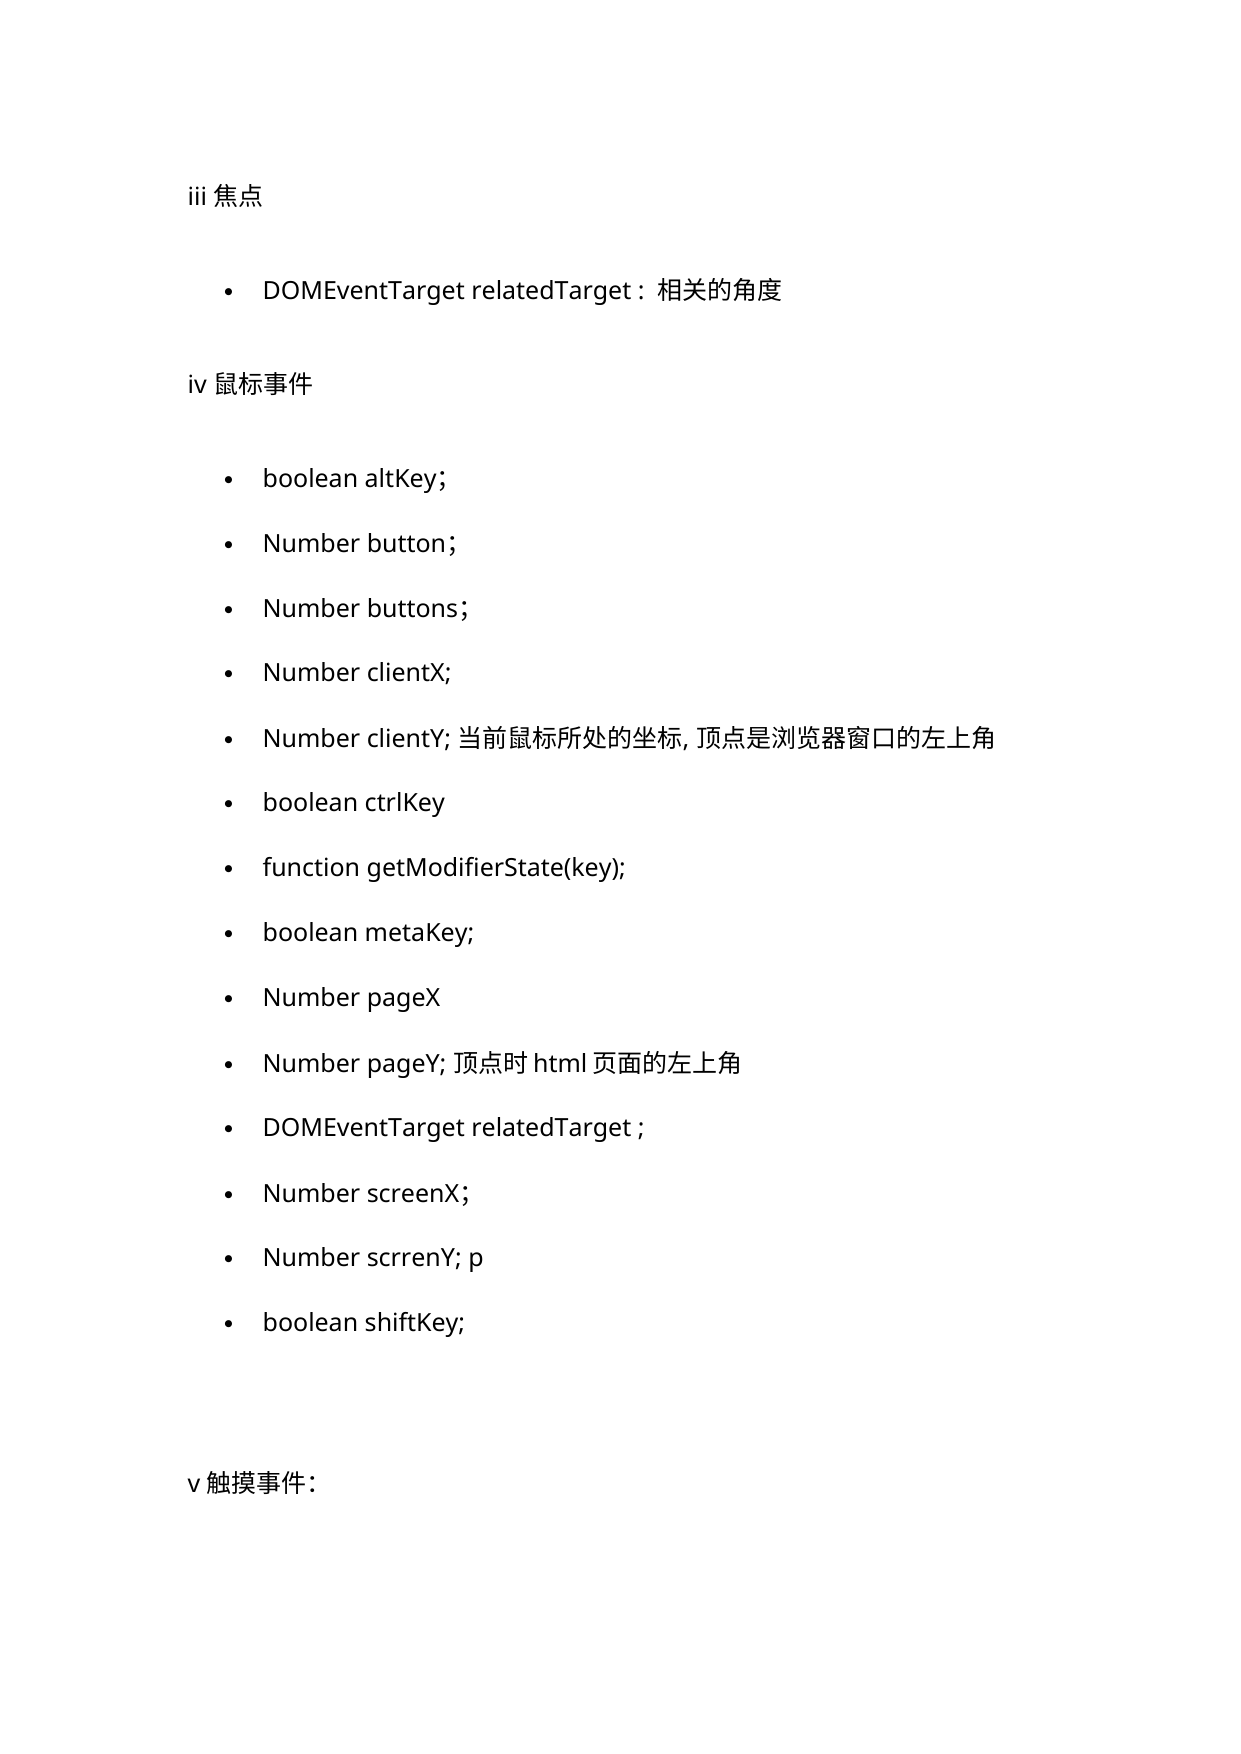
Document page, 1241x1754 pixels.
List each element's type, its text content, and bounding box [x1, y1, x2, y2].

list boolean ctrlKey [225, 769, 1053, 834]
list DOMEventTarget relatedTarget ; [225, 1094, 1053, 1159]
list DOMEventTarget relatedTarget : 相关的角度 [225, 256, 1053, 321]
text iii 焦点 [187, 162, 1053, 227]
list boolean shiftKey; [225, 1289, 1053, 1354]
list Number pageX [225, 964, 1053, 1029]
list Number buttons； [225, 574, 1053, 639]
text iv 鼠标事件 [187, 350, 1053, 415]
list function getModifierState(key); [225, 834, 1053, 899]
list Number screenX； [225, 1159, 1053, 1224]
list Number clientY; 当前鼠标所处的坐标, 顶点是浏览器窗口的左上角 [225, 704, 1053, 769]
list Number button； [225, 509, 1053, 574]
list Number scrrenY; p [225, 1224, 1053, 1289]
list boolean metaKey; [225, 899, 1053, 964]
list boolean altKey； [225, 444, 1053, 509]
list Number pageY; 顶点时html页面的左上角 [225, 1029, 1053, 1094]
list Number clientX; [225, 639, 1053, 704]
text v 触摸事件： [187, 1449, 1053, 1514]
